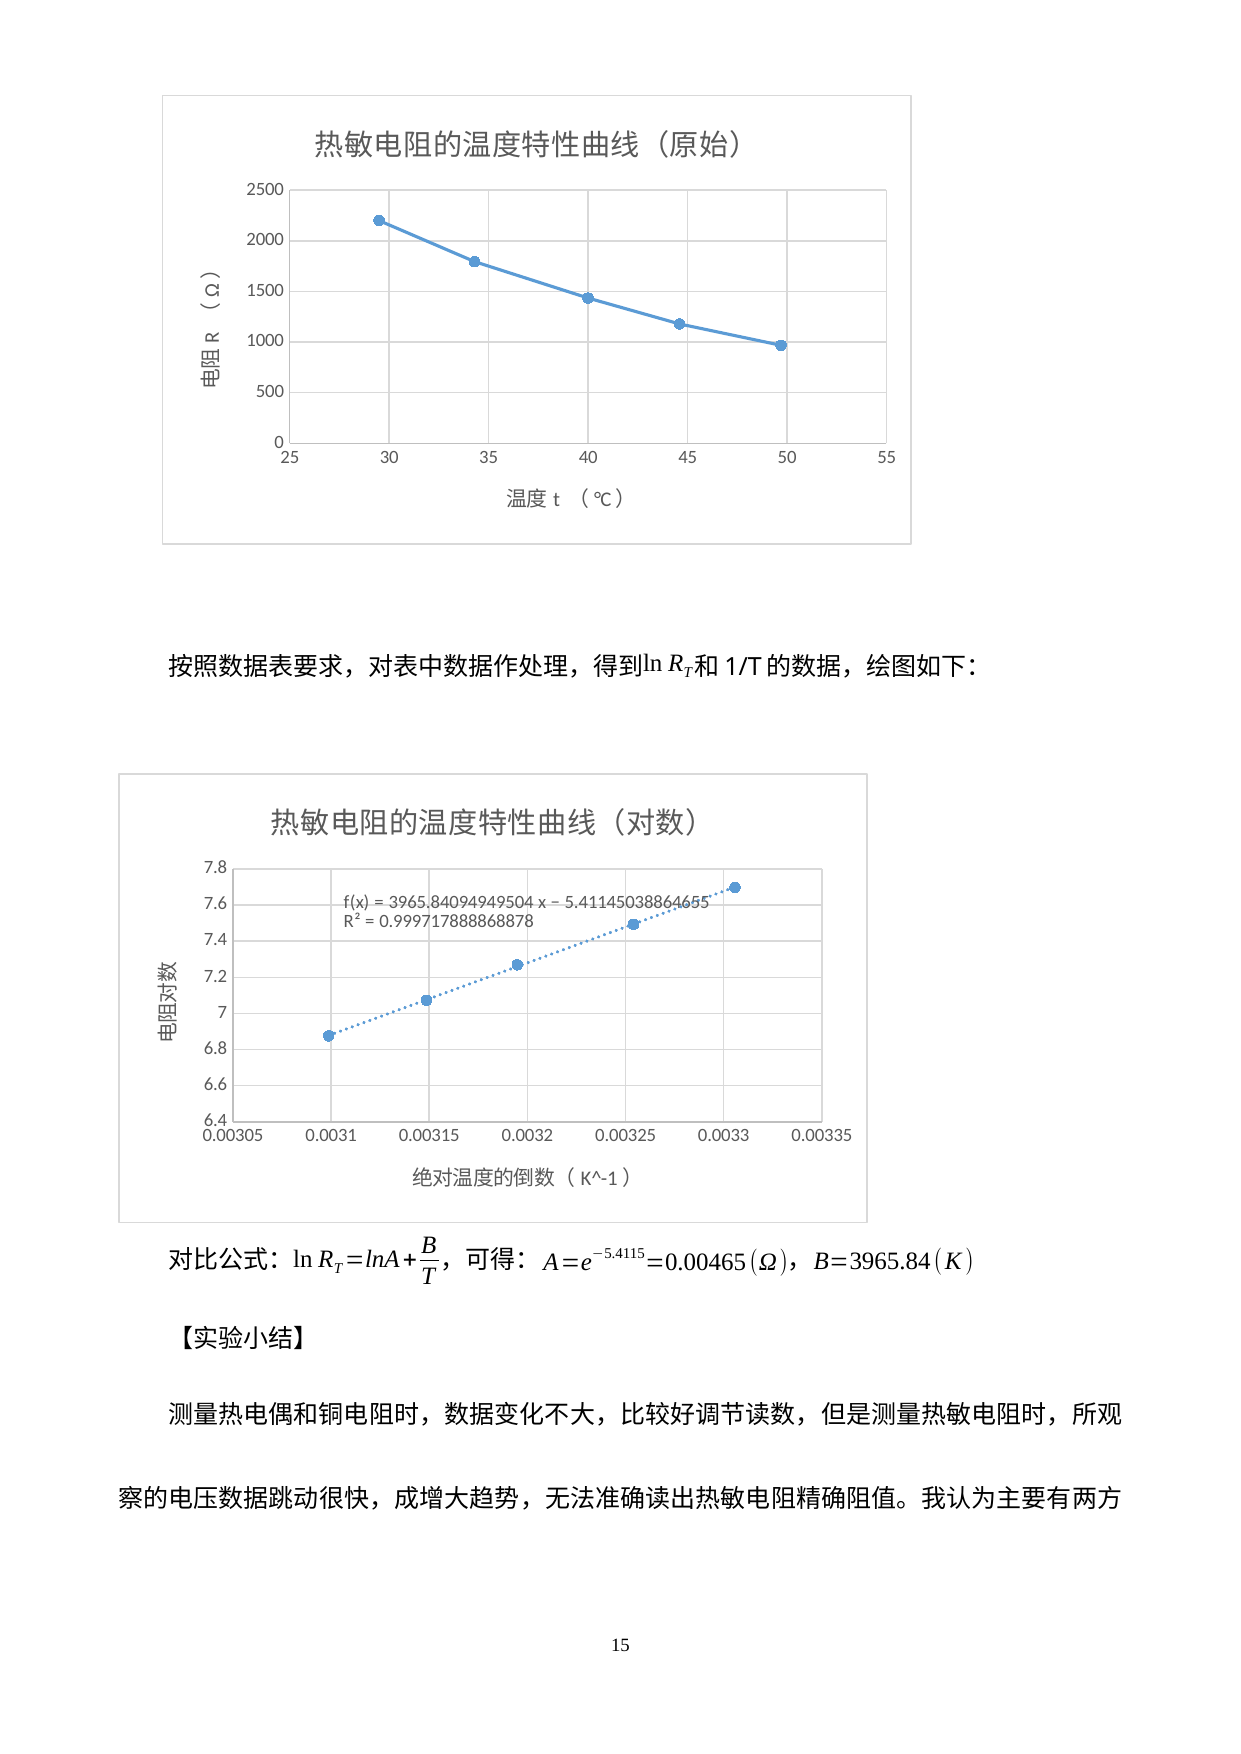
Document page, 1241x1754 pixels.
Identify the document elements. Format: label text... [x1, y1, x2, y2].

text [118, 1380, 1122, 1529]
text 按照数据表要求，对表中数据作处理，得到和1/T的数据，绘图如下： [118, 632, 1122, 697]
text 对比公式：，可得：， [118, 1228, 1122, 1293]
text 【实验小结】 [118, 1304, 1122, 1369]
